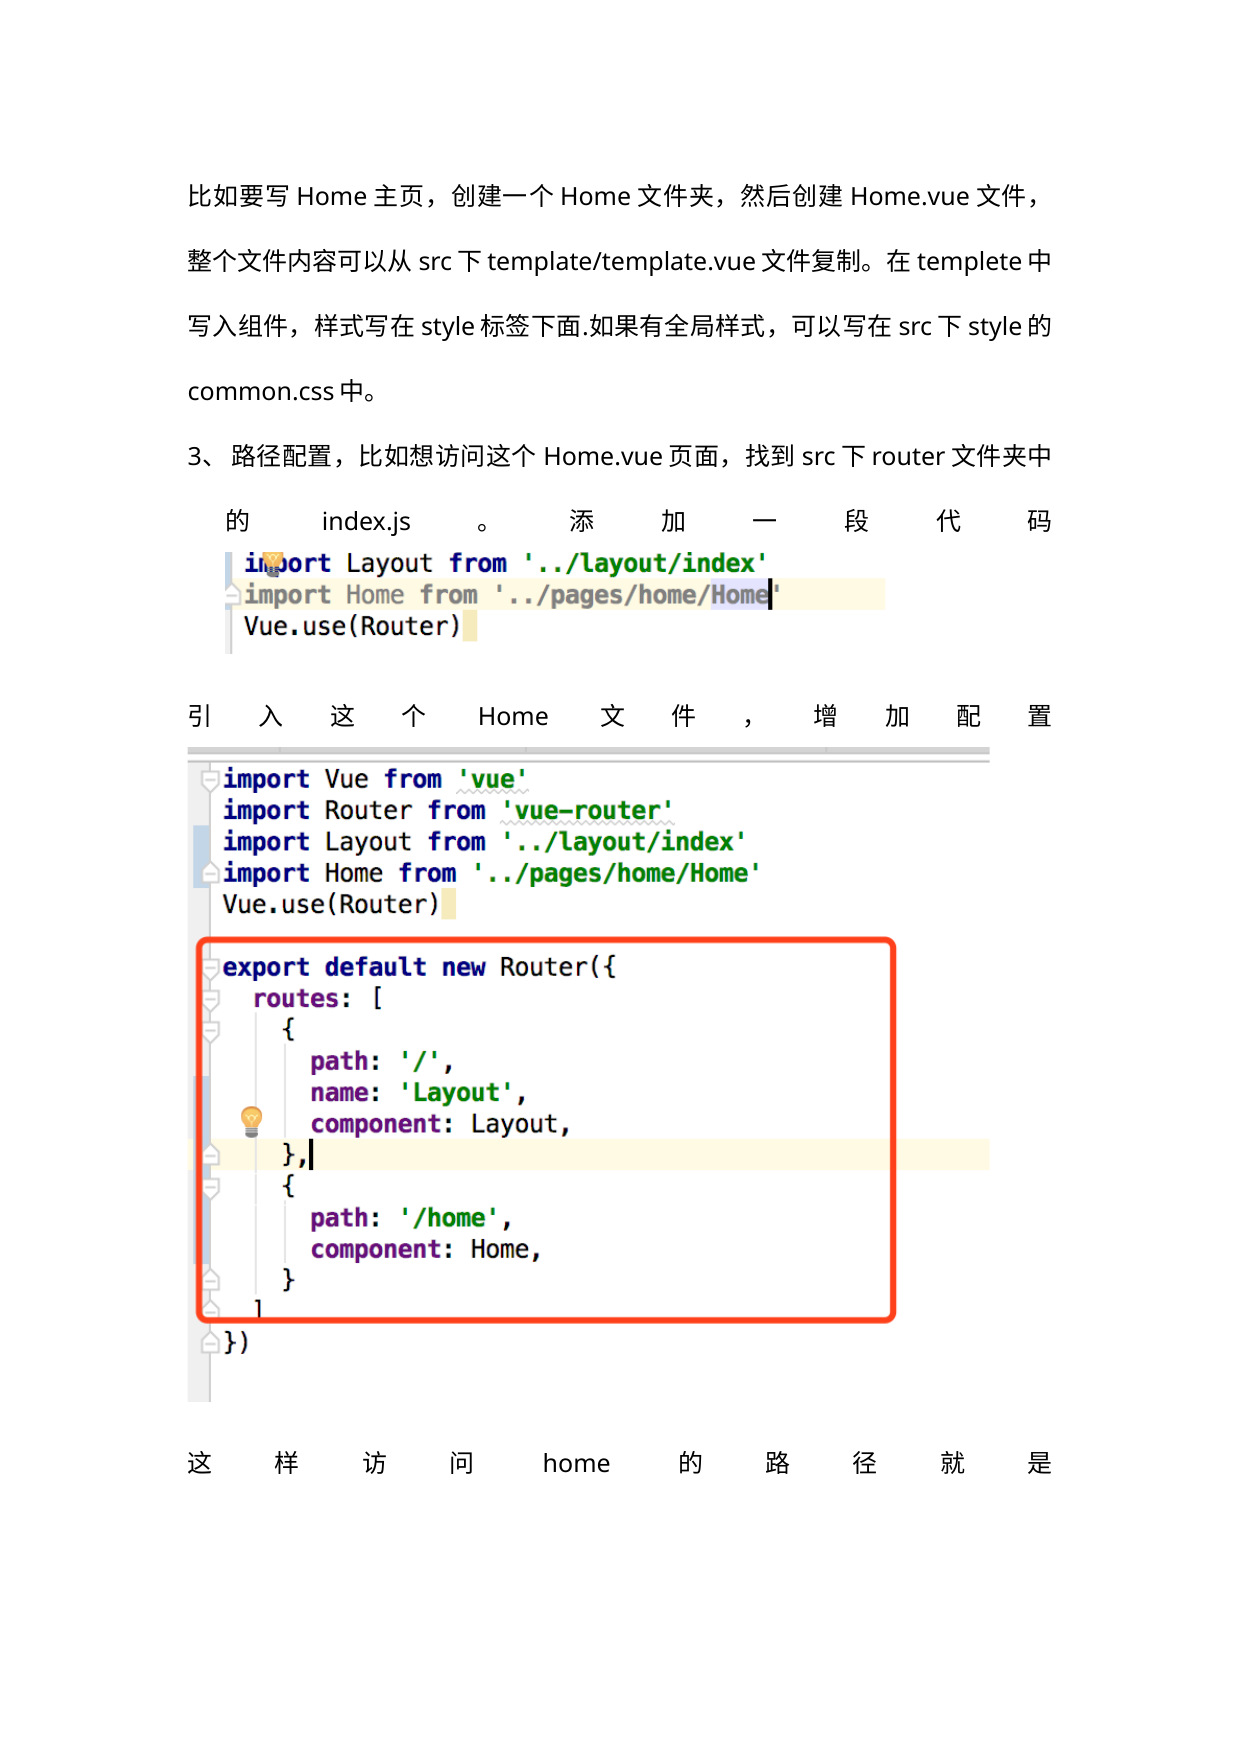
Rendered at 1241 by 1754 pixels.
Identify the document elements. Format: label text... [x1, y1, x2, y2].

picture [225, 552, 886, 654]
picture [187, 747, 990, 1402]
text 这样访问home的路径就是 [187, 1429, 1053, 1494]
text 比如要写Home主页，创建一个Home文件夹，然后创建Home.vue文件，整个文件内容可以从src下template/template.vue文件复制。在templete中写入组件，样式写在style标签下面.如果有全局样式，可以写在src下style的common.css中。 [187, 162, 1053, 422]
